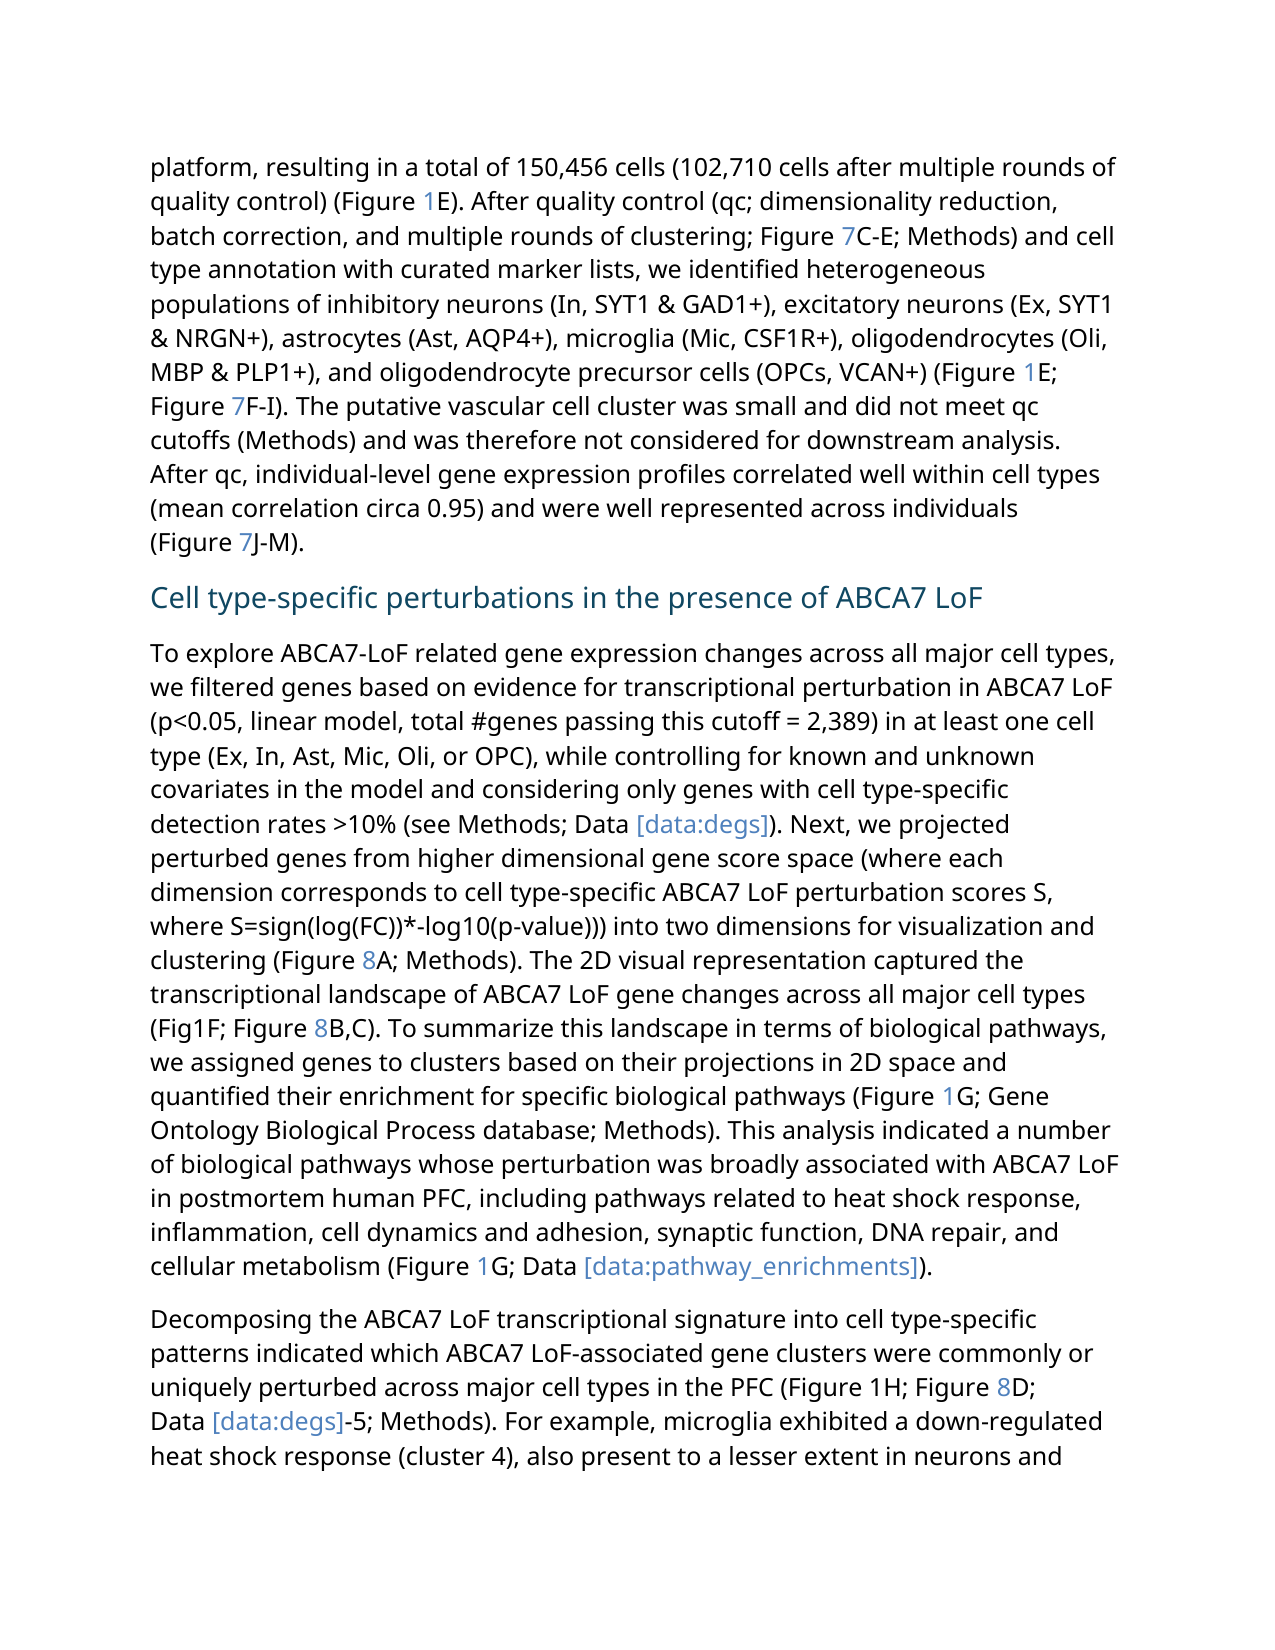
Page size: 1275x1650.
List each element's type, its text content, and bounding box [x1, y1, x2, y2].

text To explore ABCA7-LoF related gene expression changes across all major cell types, we filtered genes based on evidence for transcriptional perturbation in ABCA7 LoF (p<0.05, linear model, total #genes passing this cutoff = 2,389) in at least one cell type (Ex, In, Ast, Mic, Oli, or OPC), while controlling for known and unknown covariates in the model and considering only genes with cell type-specific detection rates >10% (see Methods; Data [data:degs]). Next, we projected perturbed genes from higher dimensional gene score space (where each dimension corresponds to cell type-specific ABCA7 LoF perturbation scores S, where S=sign(log(FC))*-log10(p-value))) into two dimensions for visualization and clustering (Figure 8A; Methods). The 2D visual representation captured the transcriptional landscape of ABCA7 LoF gene changes across all major cell types (Fig1F; Figure 8B,C). To summarize this landscape in terms of biological pathways, we assigned genes to clusters based on their projections in 2D space and quantified their enrichment for specific biological pathways (Figure 1G; Gene Ontology Biological Process database; Methods). This analysis indicated a number of biological pathways whose perturbation was broadly associated with ABCA7 LoF in postmortem human PFC, including pathways related to heat shock response, inflammation, cell dynamics and adhesion, synaptic function, DNA repair, and cellular metabolism (Figure 1G; Data [data:pathway_enrichments]). [150, 636, 1125, 1283]
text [150, 1302, 1125, 1472]
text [150, 150, 1125, 559]
subtitle Cell type-specific perturbations in the presence of ABCA7 LoF [150, 577, 1125, 617]
